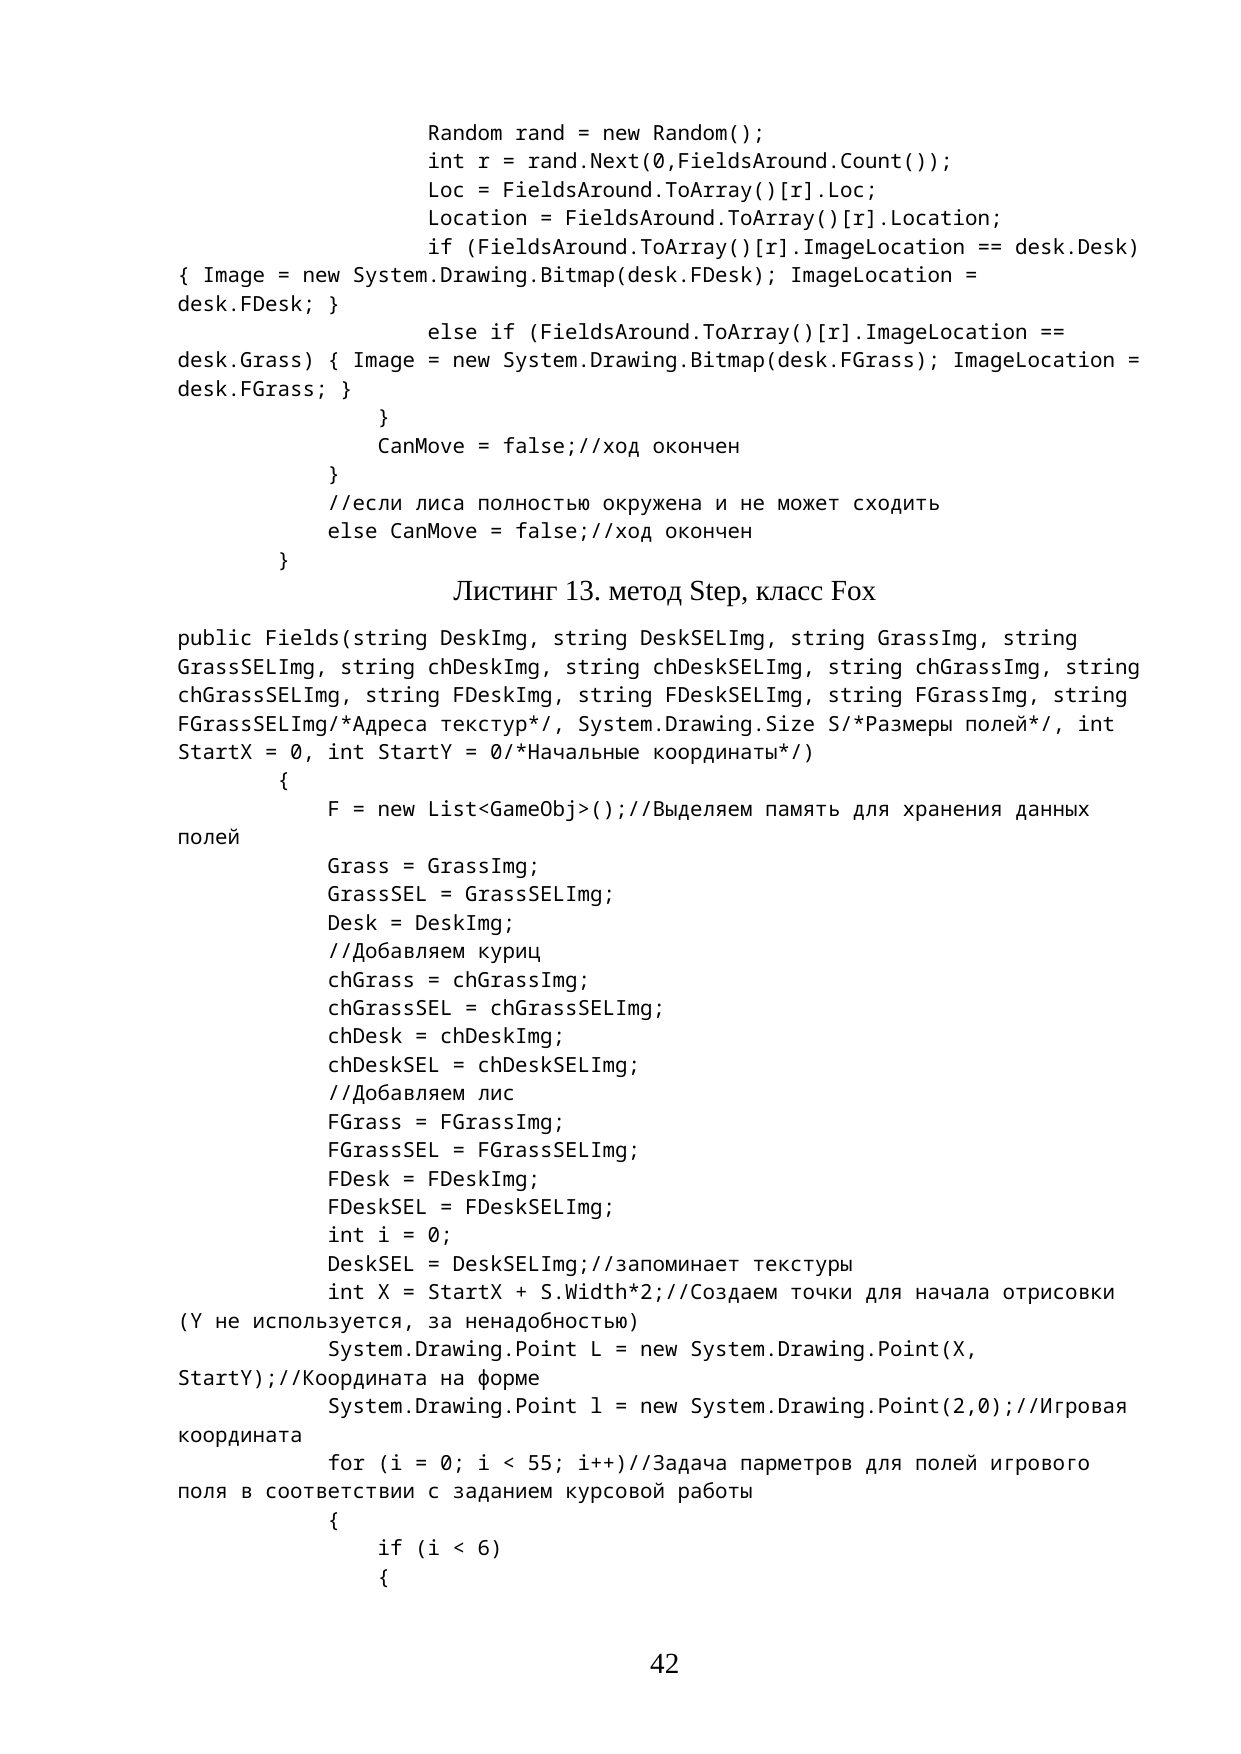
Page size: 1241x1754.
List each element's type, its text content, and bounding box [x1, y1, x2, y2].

text { [177, 1562, 1152, 1590]
text chDesk = chDeskImg; [177, 1022, 1152, 1050]
text } [177, 545, 1152, 573]
text DeskSEL = DeskSELImg;//запоминает текстуры [177, 1249, 1152, 1277]
text CanMove = false;//ход окончен [177, 431, 1152, 459]
text public Fields(string DeskImg, string DeskSELImg, string GrassImg, string GrassSELImg, string chDeskImg, string chDeskSELImg, string chGrassImg, string chGrassSELImg, string FDeskImg, string FDeskSELImg, string FGrassImg, string FGrassSELImg/*Адреса текстур*/, System.Drawing.Size S/*Размеры полей*/, int StartX = 0, int StartY = 0/*Начальные координаты*/) [177, 623, 1152, 766]
text else CanMove = false;//ход окончен [177, 516, 1152, 545]
text FDeskSEL = FDeskSELImg; [177, 1192, 1152, 1221]
text else if (FieldsAround.ToArray()[r].ImageLocation == desk.Grass) { Image = new System.Drawing.Bitmap(desk.FGrass); ImageLocation = desk.FGrass; } [177, 317, 1152, 402]
text chGrass = chGrassImg; [177, 965, 1152, 993]
text System.Drawing.Point L = new System.Drawing.Point(X, StartY);//Координата на форме [177, 1334, 1152, 1391]
text { [177, 1505, 1152, 1533]
text int X = StartX + S.Width*2;//Создаем точки для начала отрисовки (Y не используется, за ненадобностью) [177, 1277, 1152, 1334]
text int r = rand.Next(0,FieldsAround.Count()); [177, 147, 1152, 175]
text Desk = DeskImg; [177, 908, 1152, 936]
text Листинг 13. метод Step, класс Fox [177, 573, 1152, 607]
text F = new List<GameObj>();//Выделяем память для хранения данных полей [177, 794, 1152, 851]
text for (i = 0; i < 55; i++)//Задача парметров для полей игрового поля в соответствии с заданием курсовой работы [177, 1448, 1152, 1505]
text GrassSEL = GrassSELImg; [177, 879, 1152, 908]
text FDesk = FDeskImg; [177, 1164, 1152, 1192]
text FGrass = FGrassImg; [177, 1107, 1152, 1135]
text //Добавляем куриц [177, 936, 1152, 965]
text System.Drawing.Point l = new System.Drawing.Point(2,0);//Игровая координата [177, 1391, 1152, 1448]
text Location = FieldsAround.ToArray()[r].Location; [177, 203, 1152, 232]
text Grass = GrassImg; [177, 851, 1152, 879]
text Loc = FieldsAround.ToArray()[r].Loc; [177, 175, 1152, 203]
text { [177, 766, 1152, 794]
text //если лиса полностью окружена и не может сходить [177, 488, 1152, 516]
text } [177, 459, 1152, 488]
text int i = 0; [177, 1221, 1152, 1249]
text if (FieldsAround.ToArray()[r].ImageLocation == desk.Desk) { Image = new System.Drawing.Bitmap(desk.FDesk); ImageLocation = desk.FDesk; } [177, 232, 1152, 317]
text if (i < 6) [177, 1533, 1152, 1562]
text chGrassSEL = chGrassSELImg; [177, 993, 1152, 1022]
text FGrassSEL = FGrassSELImg; [177, 1135, 1152, 1164]
text chDeskSEL = chDeskSELImg; [177, 1050, 1152, 1078]
text Random rand = new Random(); [177, 118, 1152, 147]
text //Добавляем лис [177, 1078, 1152, 1107]
text } [177, 402, 1152, 431]
